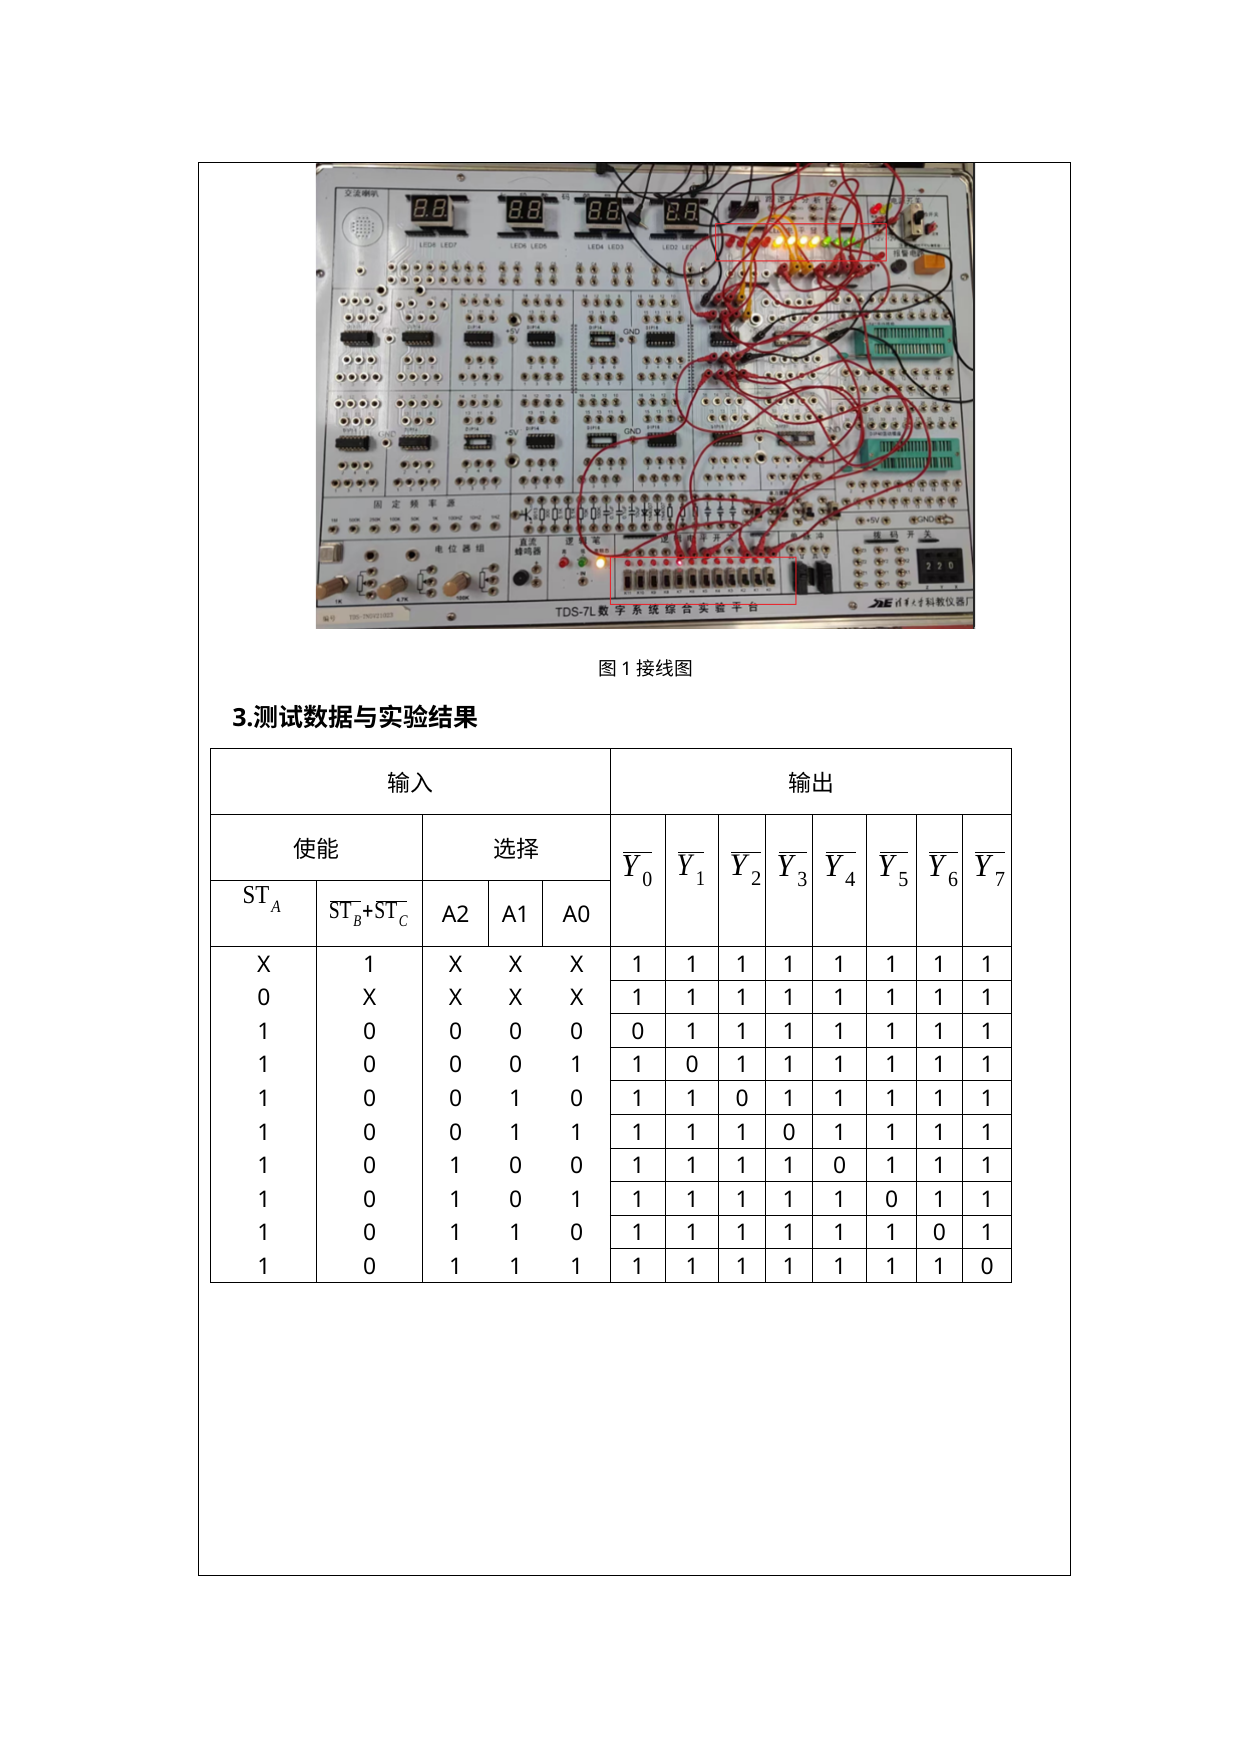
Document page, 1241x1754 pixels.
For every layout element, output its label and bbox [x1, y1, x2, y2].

table_cell [199, 163, 1070, 1575]
picture [315, 163, 976, 629]
